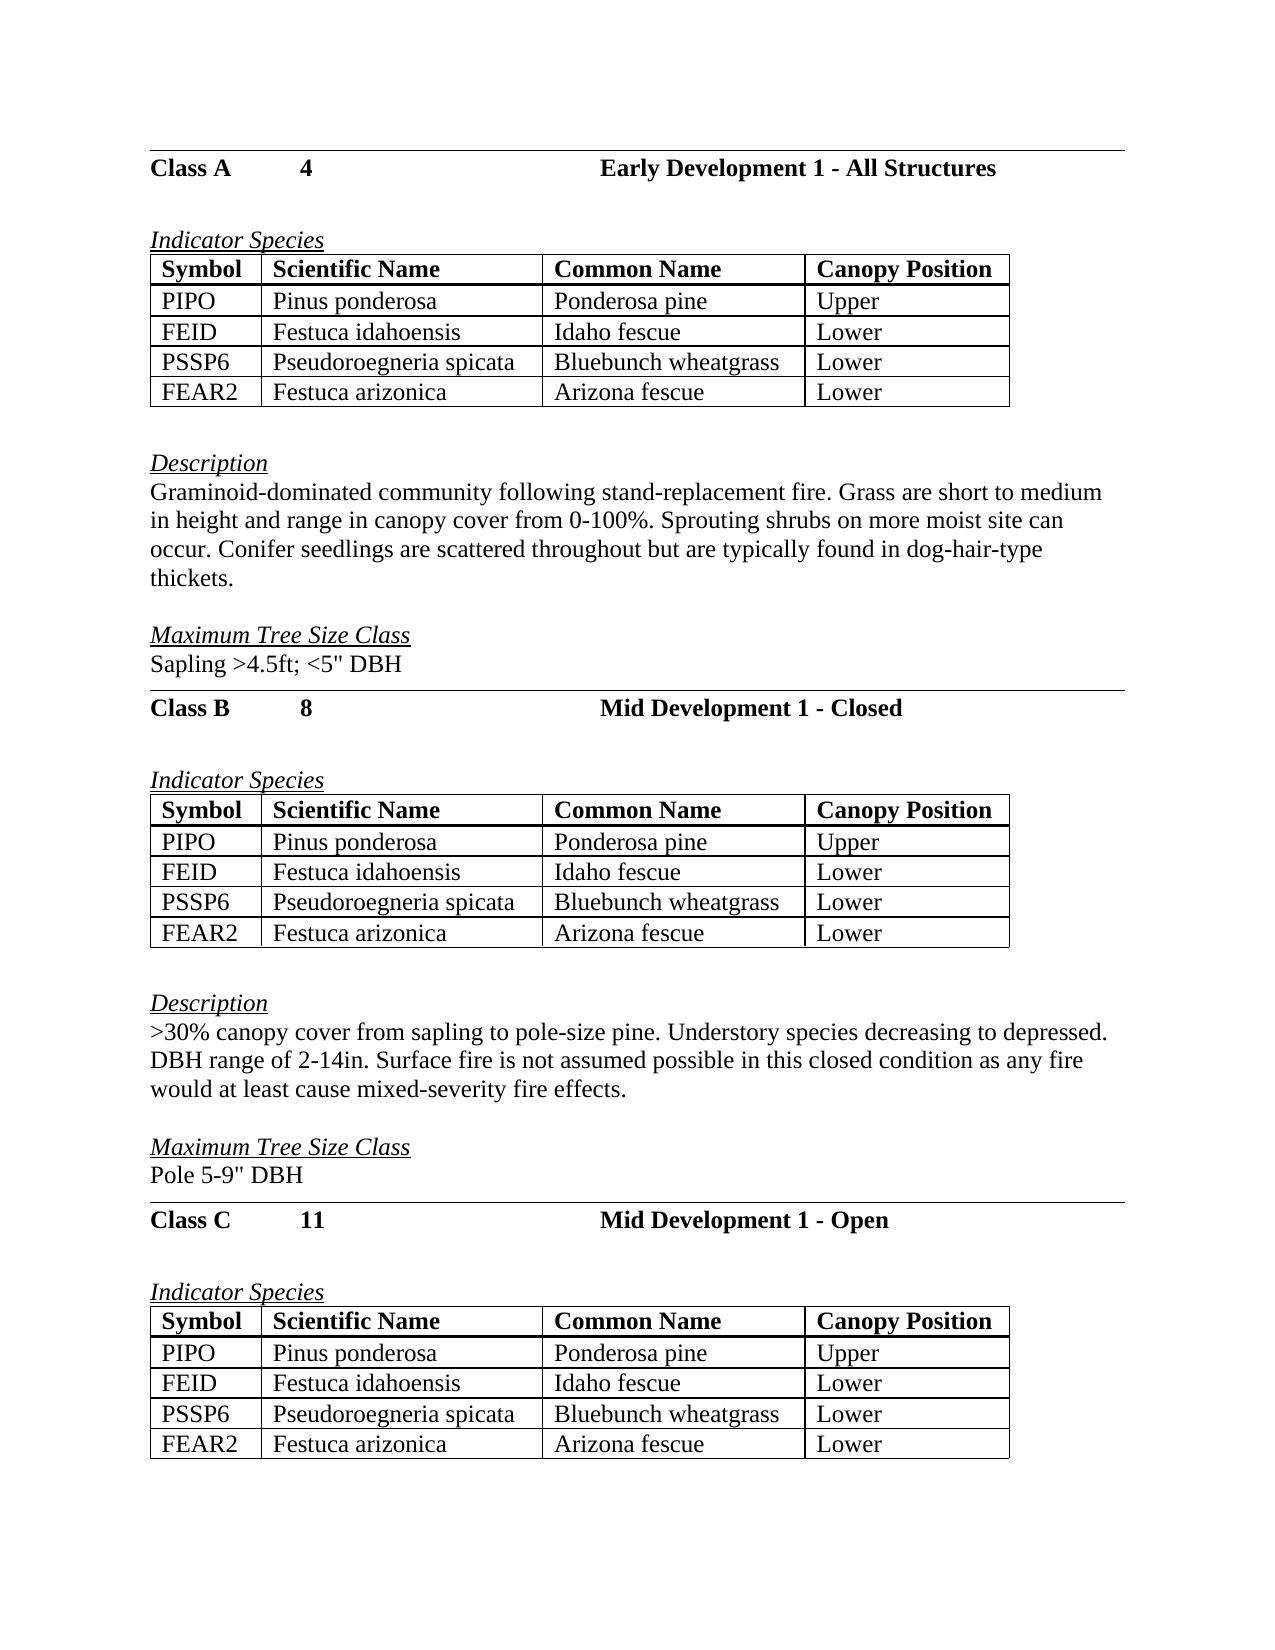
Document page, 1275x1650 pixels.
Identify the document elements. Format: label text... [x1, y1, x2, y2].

table_header Symbol [151, 255, 261, 283]
table_cell PIPO [151, 1338, 261, 1367]
table_cell Upper [806, 286, 1009, 315]
table_cell Pinus ponderosa [262, 827, 542, 855]
table_cell Festuca arizonica [262, 377, 542, 406]
table_cell Pinus ponderosa [262, 1338, 542, 1367]
text Graminoid-dominated community following stand-replacement fire. Grass are short to medium in height and range in canopy cover from 0-100%. Sprouting shrubs on more moist site can occur. Conifer seedlings are scattered throughout but are typically found in dog-hair-type thickets. [150, 477, 1125, 592]
text Indicator Species [150, 225, 1125, 254]
table_header Common Name [543, 1307, 804, 1335]
text Description [150, 448, 1125, 477]
table_cell Bluebunch wheatgrass [543, 347, 804, 376]
table_cell PSSP6 [151, 887, 261, 916]
text Maximum Tree Size ClassPole 5-9" DBH [150, 1132, 1125, 1189]
table_cell Festuca idahoensis [262, 317, 542, 345]
table_header Symbol [151, 1307, 261, 1335]
table_cell Upper [806, 827, 1009, 855]
table_cell PIPO [151, 827, 261, 855]
table_cell Idaho fescue [543, 317, 804, 345]
table_cell FEAR2 [151, 918, 261, 946]
table_cell Lower [806, 347, 1009, 376]
text Indicator Species [150, 766, 1125, 794]
table_cell Lower [806, 317, 1009, 345]
table_cell Lower [806, 1369, 1009, 1397]
table_cell Ponderosa pine [543, 827, 804, 855]
table_cell Pinus ponderosa [262, 286, 542, 315]
table_header Canopy Position [806, 1307, 1009, 1335]
table_cell Lower [806, 887, 1009, 916]
table_cell Ponderosa pine [543, 286, 804, 315]
text Maximum Tree Size ClassSapling >4.5ft; <5" DBH [150, 620, 1125, 678]
table_header Canopy Position [806, 795, 1009, 823]
table_cell Arizona fescue [543, 1429, 804, 1458]
text Description [150, 988, 1125, 1017]
table_cell FEID [151, 857, 261, 886]
table_header Common Name [543, 795, 804, 823]
table_cell FEAR2 [151, 377, 261, 406]
table_header Canopy Position [806, 255, 1009, 283]
table_cell FEAR2 [151, 1429, 261, 1458]
table_cell Upper [806, 1338, 1009, 1367]
table_cell Festuca arizonica [262, 1429, 542, 1458]
table_cell Pseudoroegneria spicata [262, 347, 542, 376]
table_cell Idaho fescue [543, 1369, 804, 1397]
table_cell Arizona fescue [543, 377, 804, 406]
table_cell FEID [151, 1369, 261, 1397]
table_cell Lower [806, 1399, 1009, 1428]
table_cell Festuca arizonica [262, 918, 542, 946]
table_cell PSSP6 [151, 1399, 261, 1428]
table_header Symbol [151, 795, 261, 823]
table_cell Lower [806, 857, 1009, 886]
text >30% canopy cover from sapling to pole-size pine. Understory species decreasing to depressed. DBH range of 2-14in. Surface fire is not assumed possible in this closed condition as any fire would at least cause mixed-severity fire effects. [150, 1017, 1125, 1103]
table_cell Pseudoroegneria spicata [262, 1399, 542, 1428]
table_cell Bluebunch wheatgrass [543, 1399, 804, 1428]
table_header Common Name [543, 255, 804, 283]
table_cell Festuca idahoensis [262, 857, 542, 886]
table_cell Lower [806, 918, 1009, 946]
table_cell Festuca idahoensis [262, 1369, 542, 1397]
text Indicator Species [150, 1277, 1125, 1306]
text Class B 8 Mid Development 1 - Closed [150, 691, 1125, 722]
text Class A 4 Early Development 1 - All Structures [150, 151, 1125, 182]
table_cell Lower [806, 1429, 1009, 1458]
table_cell Idaho fescue [543, 857, 804, 886]
table_header Scientific Name [262, 795, 542, 823]
table_cell Pseudoroegneria spicata [262, 887, 542, 916]
table_cell PSSP6 [151, 347, 261, 376]
table_cell FEID [151, 317, 261, 345]
table_cell Lower [806, 377, 1009, 406]
table_header Scientific Name [262, 255, 542, 283]
table_cell Bluebunch wheatgrass [543, 887, 804, 916]
text Class C 11 Mid Development 1 - Open [150, 1203, 1125, 1234]
table_cell Arizona fescue [543, 918, 804, 946]
table_header Scientific Name [262, 1307, 542, 1335]
table_cell Ponderosa pine [543, 1338, 804, 1367]
table_cell PIPO [151, 286, 261, 315]
